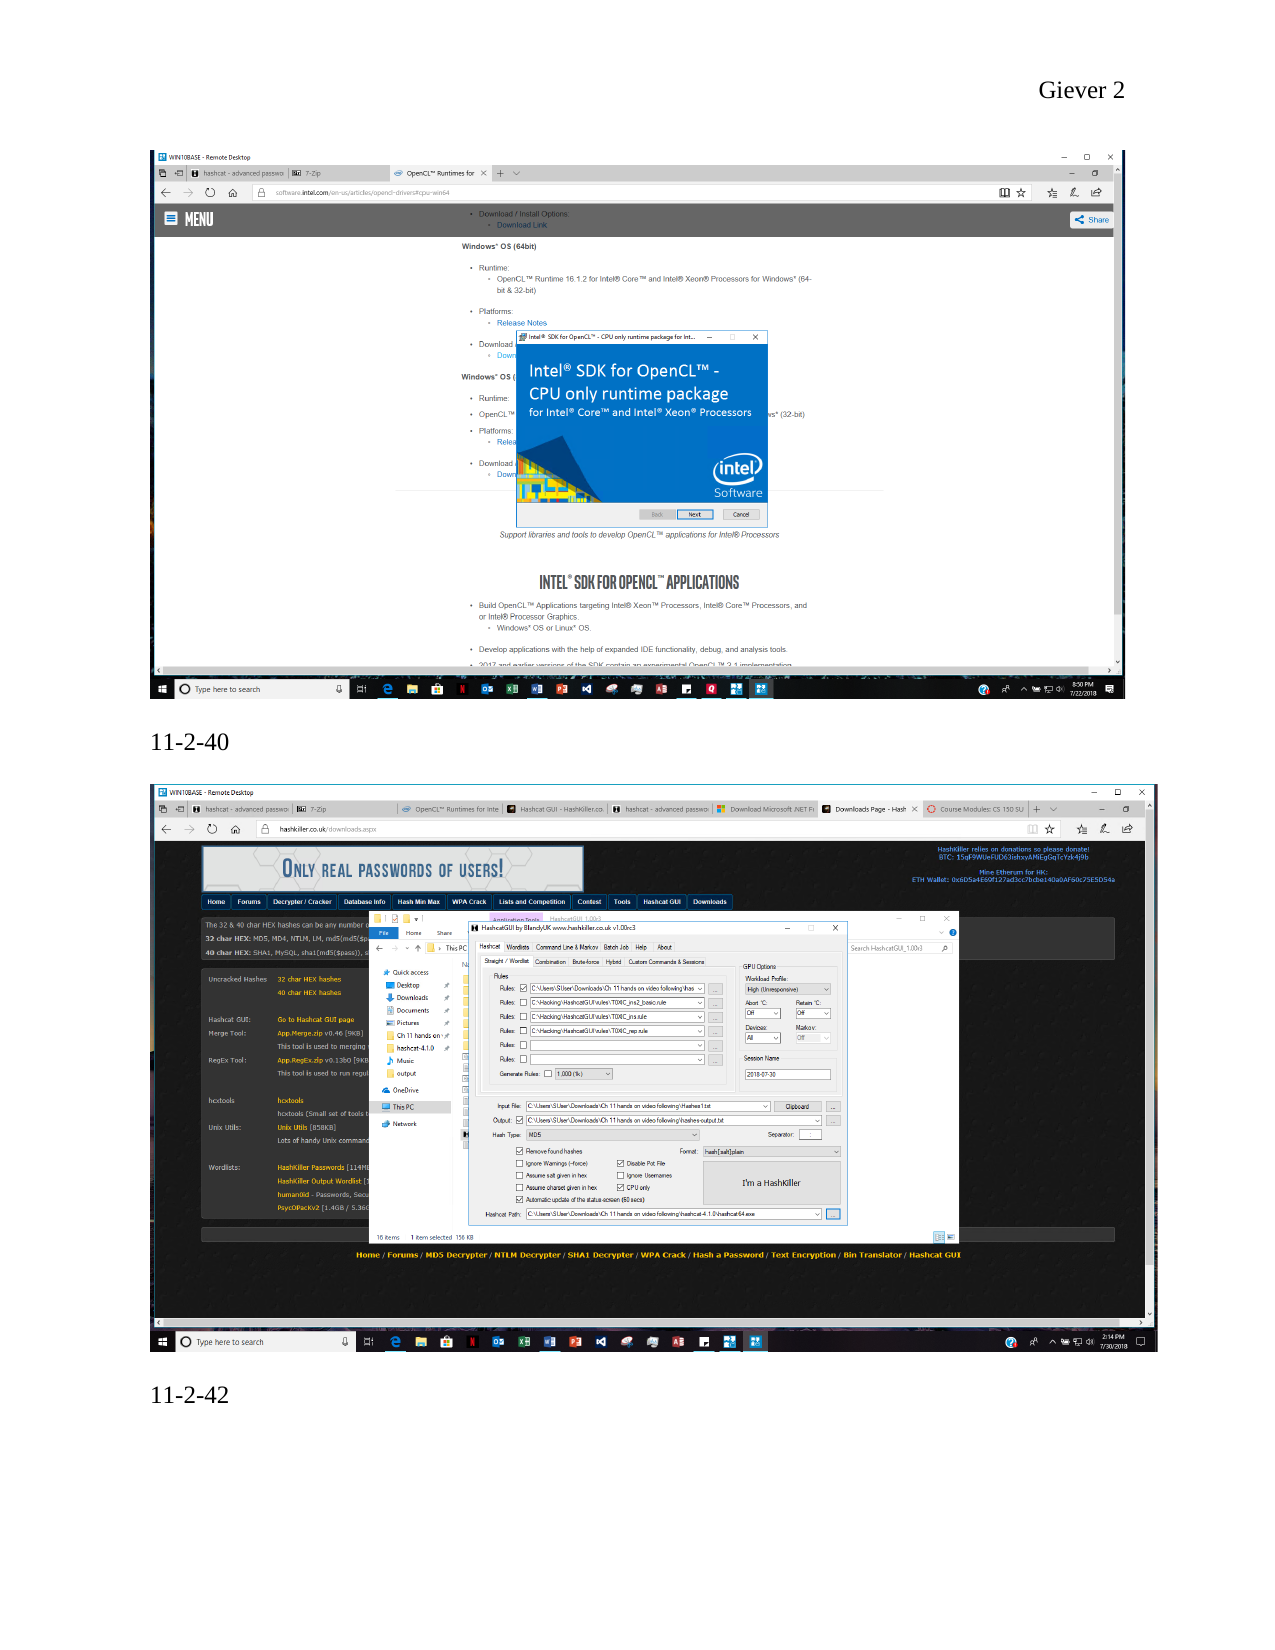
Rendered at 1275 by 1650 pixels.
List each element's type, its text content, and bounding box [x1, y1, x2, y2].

picture [150, 784, 1158, 1352]
text 11-2-42 [150, 1380, 1125, 1409]
text 11-2-40 [150, 727, 1125, 756]
picture [150, 150, 1125, 699]
